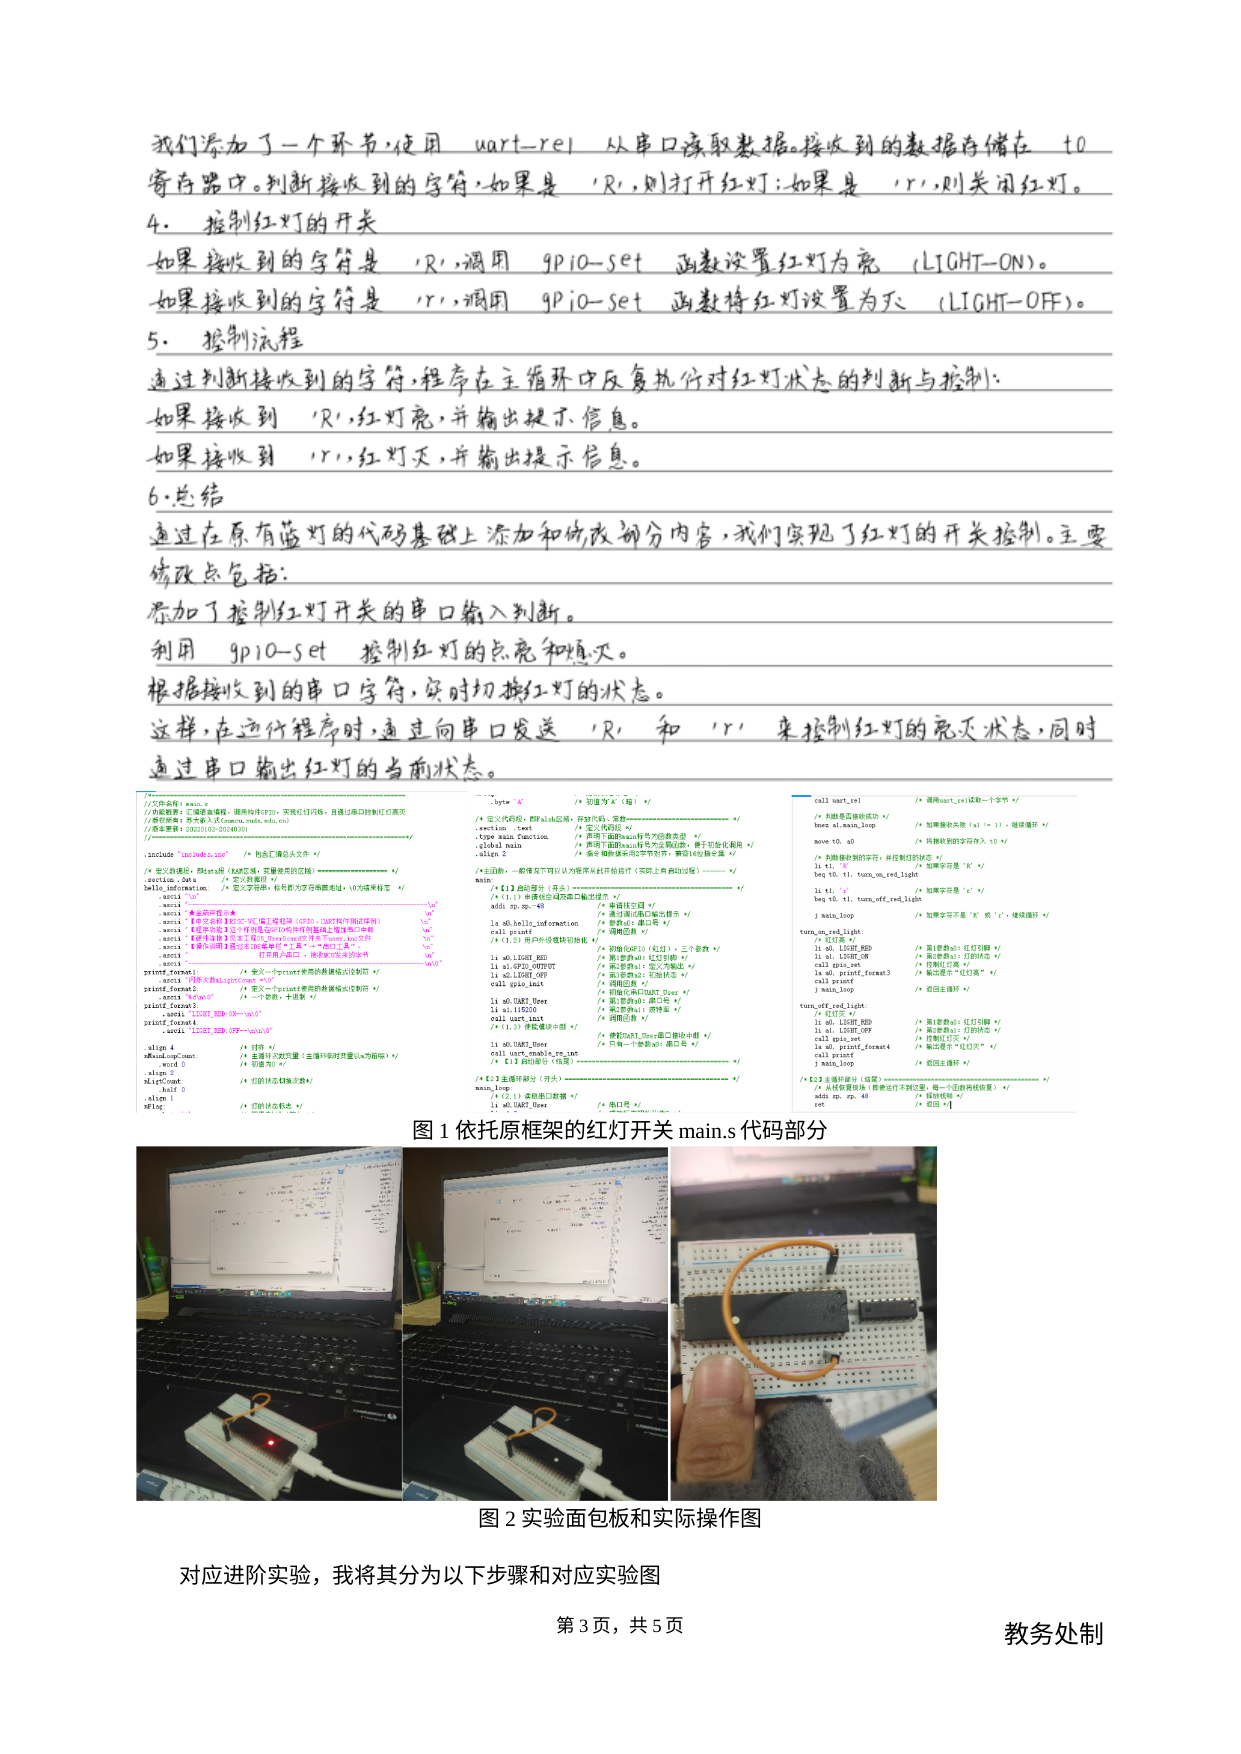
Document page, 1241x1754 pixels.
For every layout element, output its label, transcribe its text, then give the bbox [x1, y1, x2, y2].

picture [135, 118, 1117, 1113]
picture [403, 1148, 668, 1500]
text 对应进阶实验，我将其分为以下步骤和对应实验图 [136, 1558, 1104, 1589]
picture [791, 795, 1077, 1113]
picture [671, 1147, 937, 1500]
picture [137, 1147, 402, 1500]
text 图2 实验面包板和实际操作图 [136, 1501, 1104, 1532]
text 图1 依托原框架的红灯开关main.s代码部分 [136, 1113, 1104, 1144]
